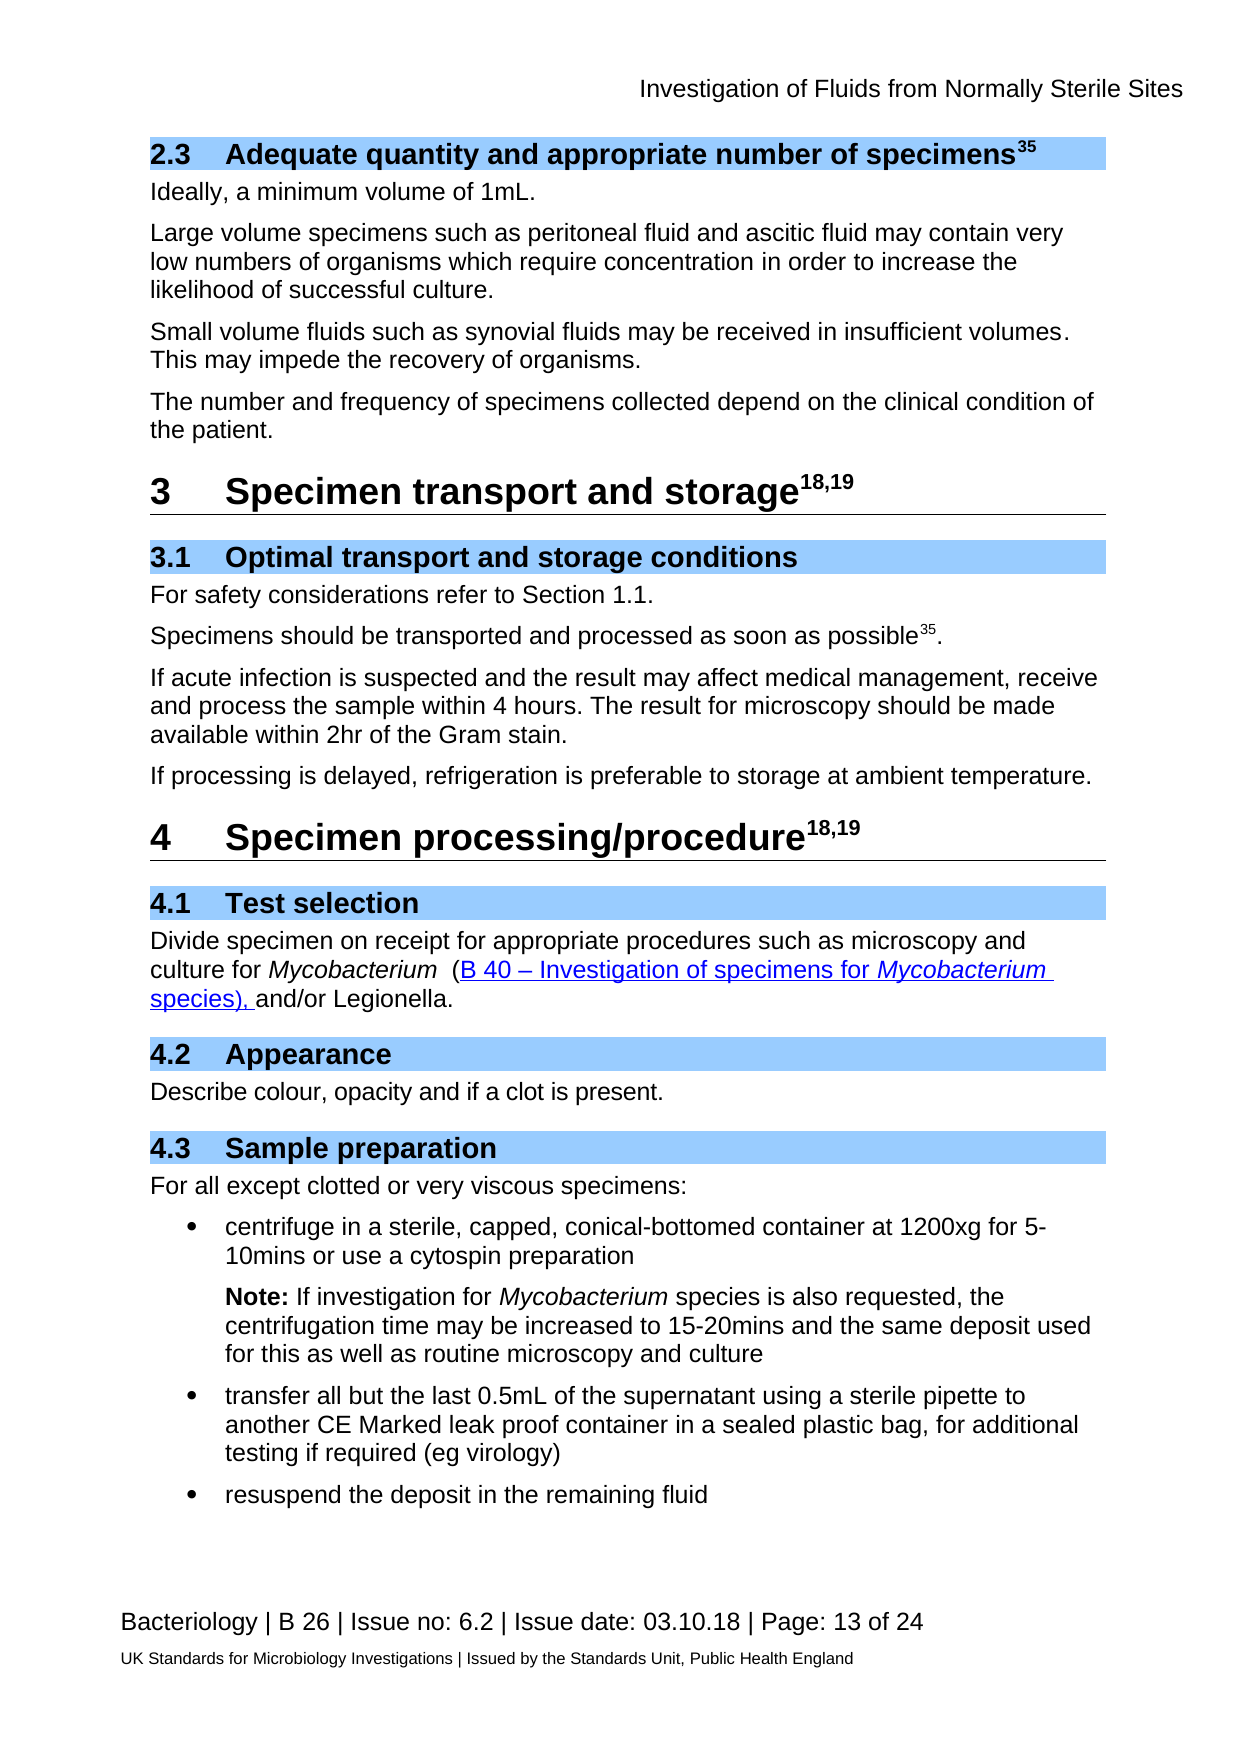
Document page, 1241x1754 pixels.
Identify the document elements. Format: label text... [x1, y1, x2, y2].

text If acute infection is suspected and the result may affect medical management, receive and process the sample within 4 hours. The result for microscopy should be made available within 2hr of the Gram stain. [150, 662, 1106, 749]
text Describe colour, opacity and if a clot is present. [150, 1077, 1106, 1106]
subtitle 2.3 Adequate quantity and appropriate number of specimens35 [150, 137, 1106, 170]
text Divide specimen on receipt for appropriate procedures such as microscopy and culture for Mycobacterium (B 40 – Investigation of specimens for Mycobacterium species), and/or Legionella. [150, 926, 1106, 1012]
text For all except clotted or very viscous specimens: [150, 1171, 1106, 1199]
text Note: If investigation for Mycobacterium species is also requested, the centrifugation time may be increased to 15-20mins and the same deposit used for this as well as routine microscopy and culture [225, 1282, 1106, 1368]
subtitle 4.1 Test selection [150, 886, 1106, 920]
text Specimens should be transported and processed as soon as possible35. [150, 621, 1106, 650]
text If processing is delayed, refrigeration is preferable to storage at ambient temperature. [150, 761, 1106, 790]
subtitle 3 Specimen transport and storage18,19 [150, 469, 1106, 514]
text Large volume specimens such as peritoneal fluid and ascitic fluid may contain very low numbers of organisms which require concentration in order to increase the likelihood of successful culture. [150, 218, 1106, 304]
text Small volume fluids such as synovial fluids may be received in insufficient volumes. This may impede the recovery of organisms. [150, 316, 1106, 374]
list centrifuge in a sterile, capped, conical-bottomed container at 1200xg for 5-10mins or use a cytospin preparation [187, 1212, 1106, 1269]
subtitle 4.3 Sample preparation [150, 1131, 1106, 1164]
text For safety considerations refer to Section 1.1. [150, 580, 1106, 609]
list resuspend the deposit in the remaining fluid [187, 1479, 1106, 1508]
subtitle 4 Specimen processing/procedure18,19 [150, 815, 1106, 860]
subtitle 4.2 Appearance [150, 1037, 1106, 1071]
text The number and frequency of specimens collected depend on the clinical condition of the patient. [150, 386, 1106, 444]
subtitle 3.1 Optimal transport and storage conditions [150, 540, 1106, 574]
list transfer all but the last 0.5mL of the supernatant using a sterile pipette to another CE Marked leak proof container in a sealed plastic bag, for additional testing if required (eg virology) [187, 1381, 1106, 1467]
text Ideally, a minimum volume of 1mL. [150, 176, 1106, 205]
